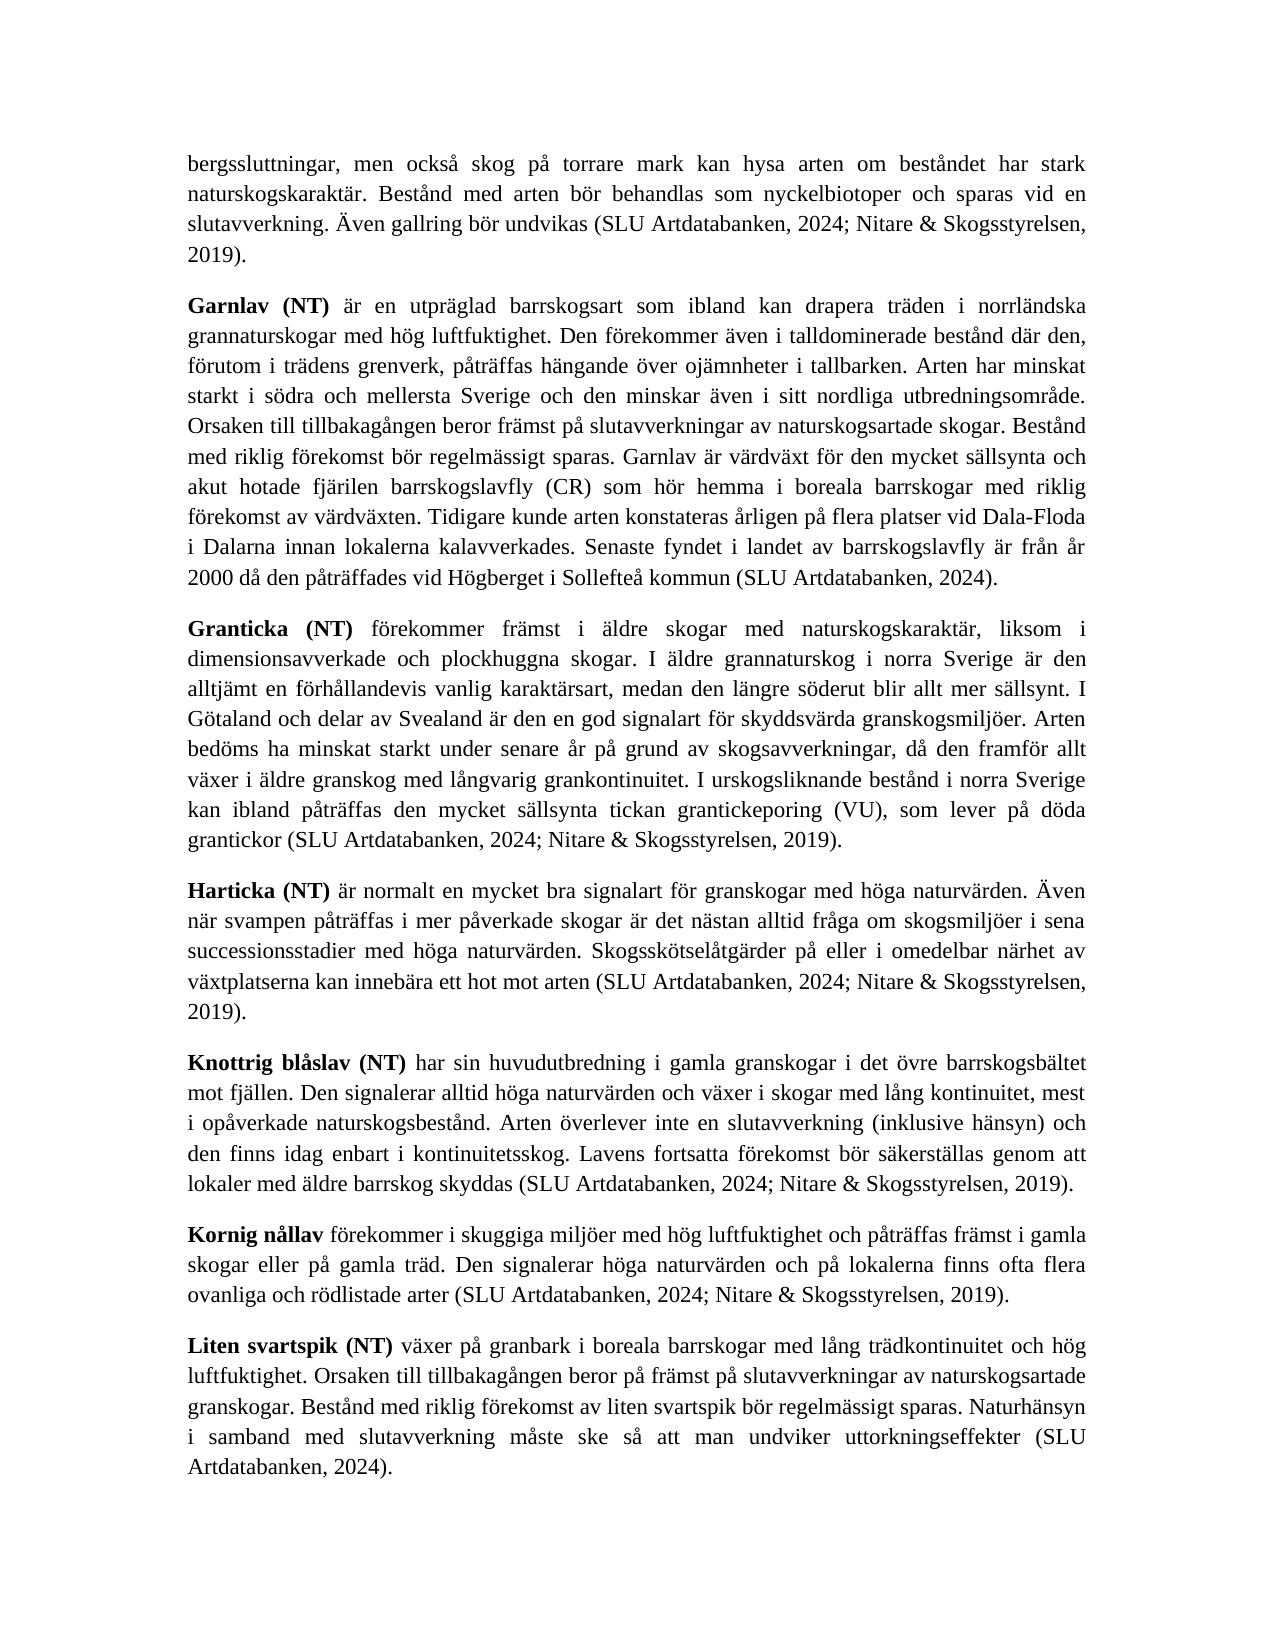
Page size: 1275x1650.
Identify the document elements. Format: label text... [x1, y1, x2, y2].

text Liten svartspik (NT) växer på granbark i boreala barrskogar med lång trädkontinuitet och hög luftfuktighet. Orsaken till tillbakagången beror på främst på slutavverkningar av naturskogsartade granskogar. Bestånd med riklig förekomst av liten svartspik bör regelmässigt sparas. Naturhänsyn i samband med slutavverkning måste ske så att man undviker uttorkningseffekter (SLU Artdatabanken, 2024). [187, 1332, 1087, 1479]
text Knottrig blåslav (NT) har sin huvudutbredning i gamla granskogar i det övre barrskogsbältet mot fjällen. Den signalerar alltid höga naturvärden och växer i skogar med lång kontinuitet, mest i opåverkade naturskogsbestånd. Arten överlever inte en slutavverkning (inklusive hänsyn) och den finns idag enbart i kontinuitetsskog. Lavens fortsatta förekomst bör säkerställas genom att lokaler med äldre barrskog skyddas (SLU Artdatabanken, 2024; Nitare & Skogsstyrelsen, 2019). [187, 1049, 1087, 1196]
text Garnlav (NT) är en utpräglad barrskogsart som ibland kan drapera träden i norrländska grannaturskogar med hög luftfuktighet. Den förekommer även i talldominerade bestånd där den, förutom i trädens grenverk, påträffas hängande över ojämnheter i tallbarken. Arten har minskat starkt i södra och mellersta Sverige och den minskar även i sitt nordliga utbredningsområde. Orsaken till tillbakagången beror främst på slutavverkningar av naturskogsartade skogar. Bestånd med riklig förekomst bör regelmässigt sparas. Garnlav är värdväxt för den mycket sällsynta och akut hotade fjärilen barrskogslavfly (CR) som hör hemma i boreala barrskogar med riklig förekomst av värdväxten. Tidigare kunde arten konstateras årligen på flera platser vid Dala-Floda i Dalarna innan lokalerna kalavverkades. Senaste fyndet i landet av barrskogslavfly är från år 2000 då den påträffades vid Högberget i Sollefteå kommun (SLU Artdatabanken, 2024). [187, 292, 1087, 590]
text Kornig nållav förekommer i skuggiga miljöer med hög luftfuktighet och påträffas främst i gamla skogar eller på gamla träd. Den signalerar höga naturvärden och på lokalerna finns ofta flera ovanliga och rödlistade arter (SLU Artdatabanken, 2024; Nitare & Skogsstyrelsen, 2019). [187, 1221, 1087, 1308]
text Granticka (NT) förekommer främst i äldre skogar med naturskogskaraktär, liksom i dimensionsavverkade och plockhuggna skogar. I äldre grannaturskog i norra Sverige är den alltjämt en förhållandevis vanlig karaktärsart, medan den längre söderut blir allt mer sällsynt. I Götaland och delar av Svealand är den en god signalart för skyddsvärda granskogsmiljöer. Arten bedöms ha minskat starkt under senare år på grund av skogsavverkningar, då den framför allt växer i äldre granskog med långvarig grankontinuitet. I urskogsliknande bestånd i norra Sverige kan ibland påträffas den mycket sällsynta tickan grantickeporing (VU), som lever på döda grantickor (SLU Artdatabanken, 2024; Nitare & Skogsstyrelsen, 2019). [187, 614, 1087, 852]
text Harticka (NT) är normalt en mycket bra signalart för granskogar med höga naturvärden. Även när svampen påträffas i mer påverkade skogar är det nästan alltid fråga om skogsmiljöer i sena successionsstadier med höga naturvärden. Skogsskötselåtgärder på eller i omedelbar närhet av växtplatserna kan innebära ett hot mot arten (SLU Artdatabanken, 2024; Nitare & Skogsstyrelsen, 2019). [187, 877, 1087, 1024]
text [187, 150, 1087, 267]
